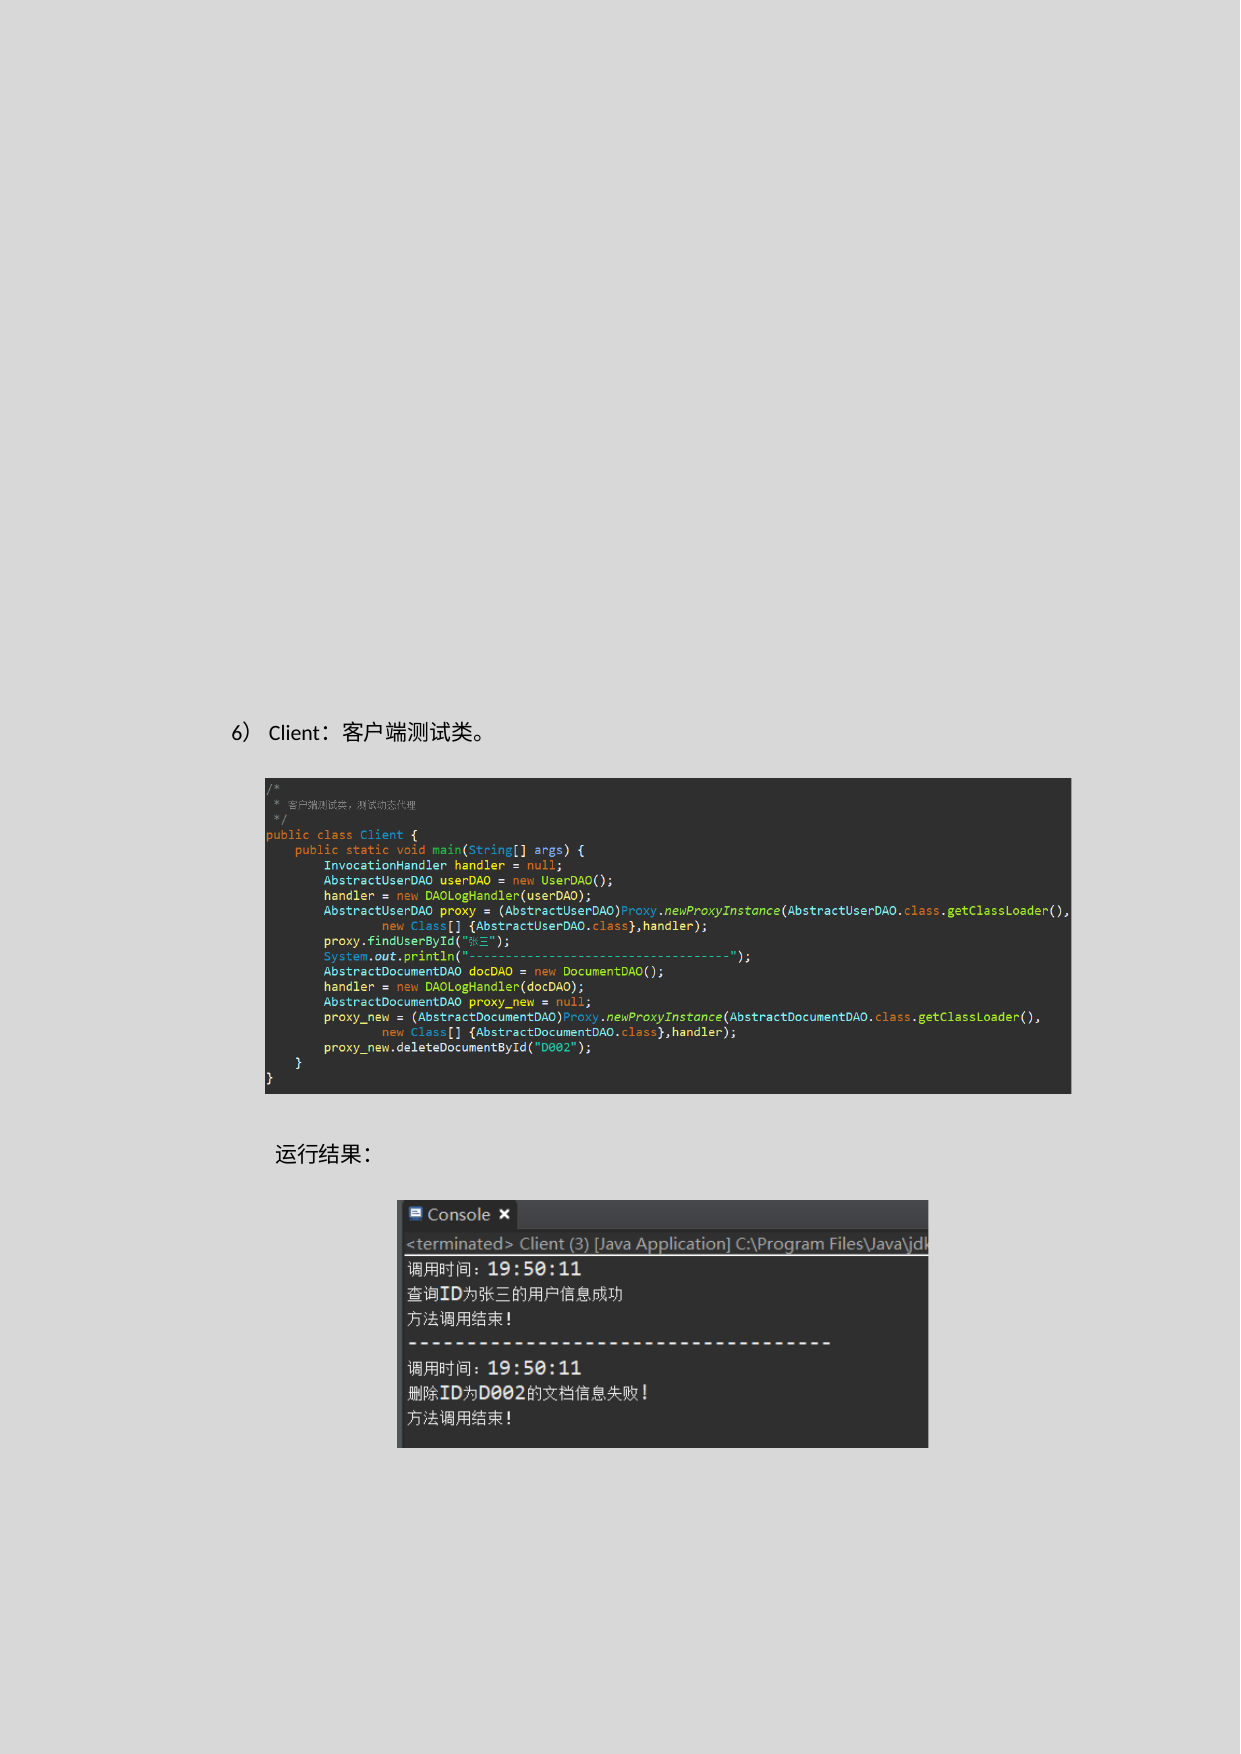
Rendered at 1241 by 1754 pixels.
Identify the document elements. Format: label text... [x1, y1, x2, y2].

picture [397, 1200, 929, 1448]
list Client：客户端测试类。 [231, 714, 1053, 747]
text 运行结果： [187, 1137, 1053, 1169]
picture [265, 778, 1072, 1094]
